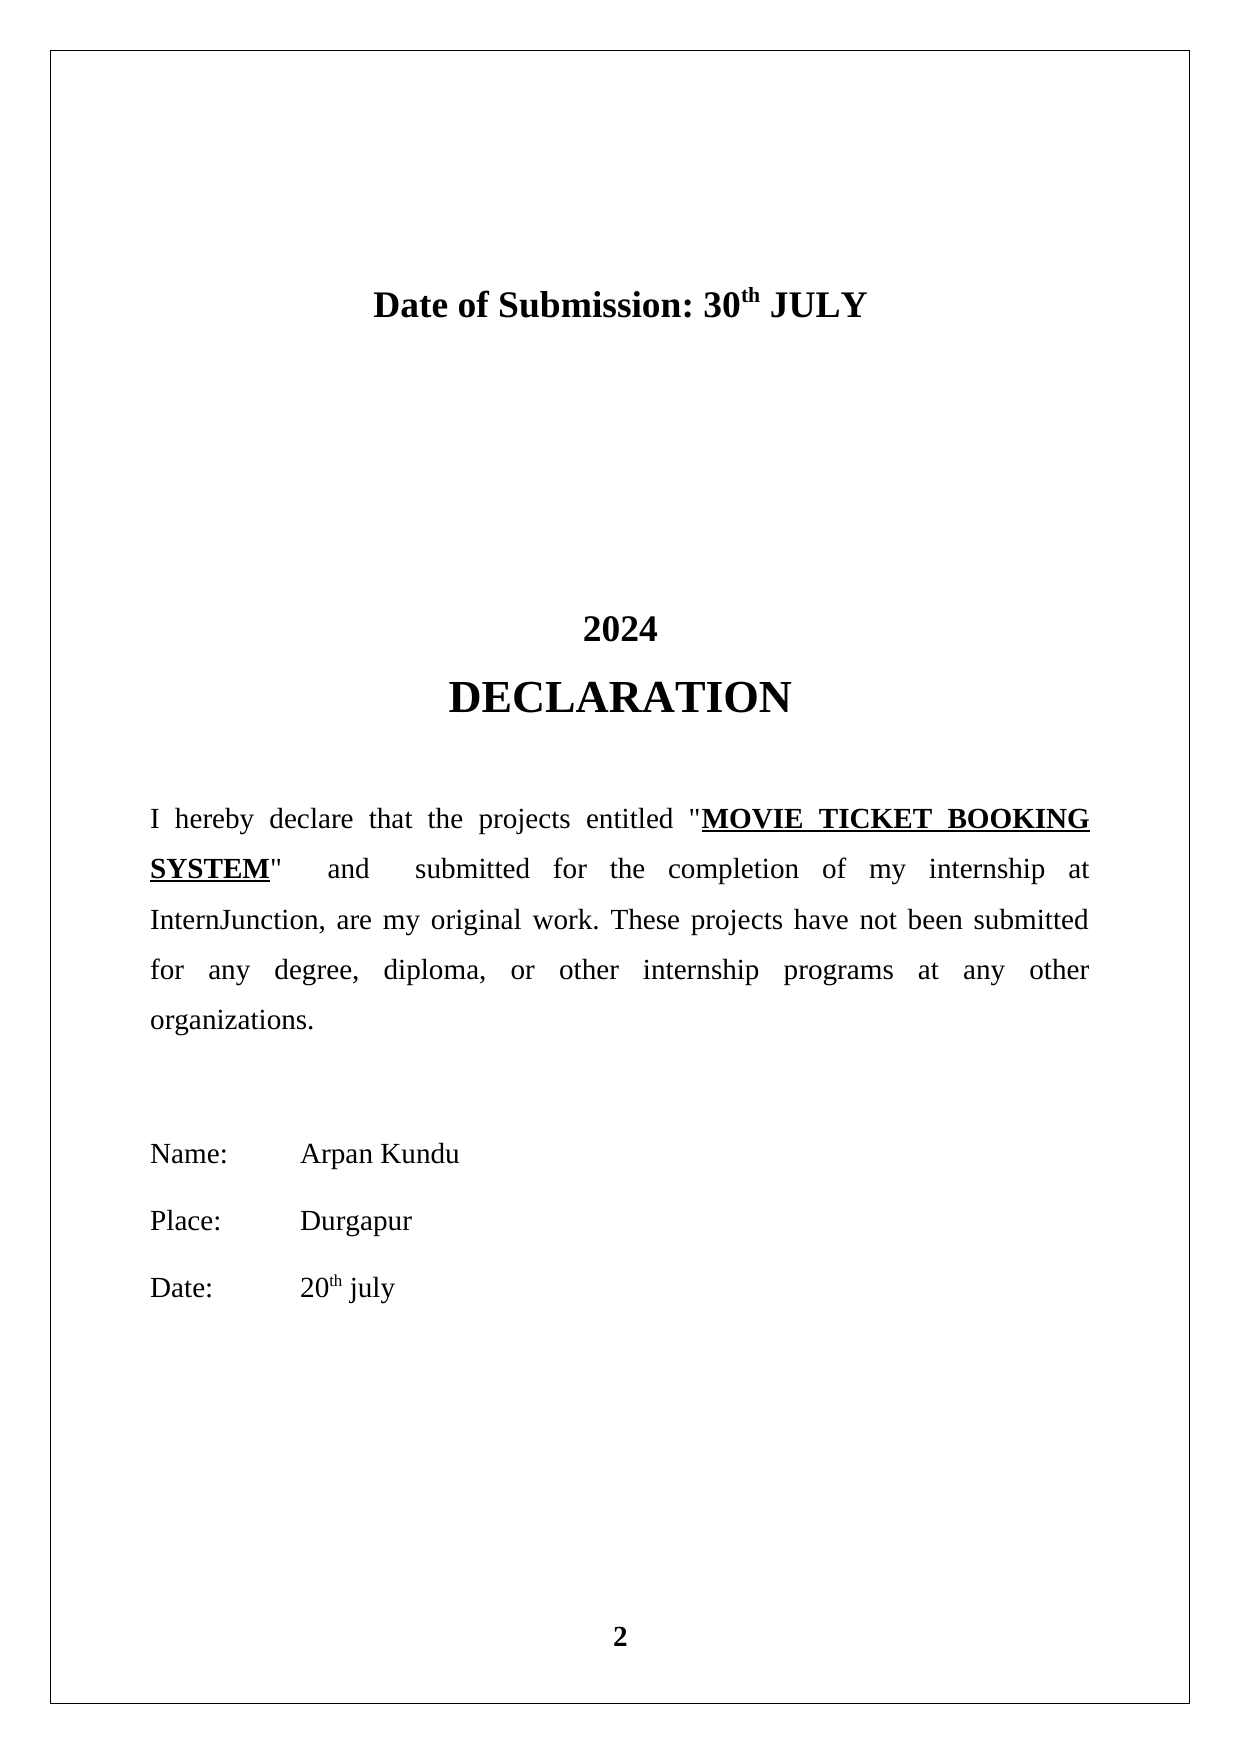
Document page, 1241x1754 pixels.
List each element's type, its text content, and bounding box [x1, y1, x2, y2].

text Date of Submission: 30th JULY [186, 282, 1054, 325]
text Date: 20th july [150, 1270, 1090, 1304]
text Name: Arpan Kundu [150, 1136, 1090, 1170]
text Place: Durgapur [150, 1203, 1090, 1237]
text 2024 [150, 606, 1090, 649]
text DECLARATION [150, 669, 1090, 722]
text I hereby declare that the projects entitled "MOVIE TICKET BOOKING SYSTEM" and submitted for the completion of my internship at InternJunction, are my original work. These projects have not been submitted for any degree, diploma, or other internship programs at any other organizations. [150, 801, 1090, 1036]
